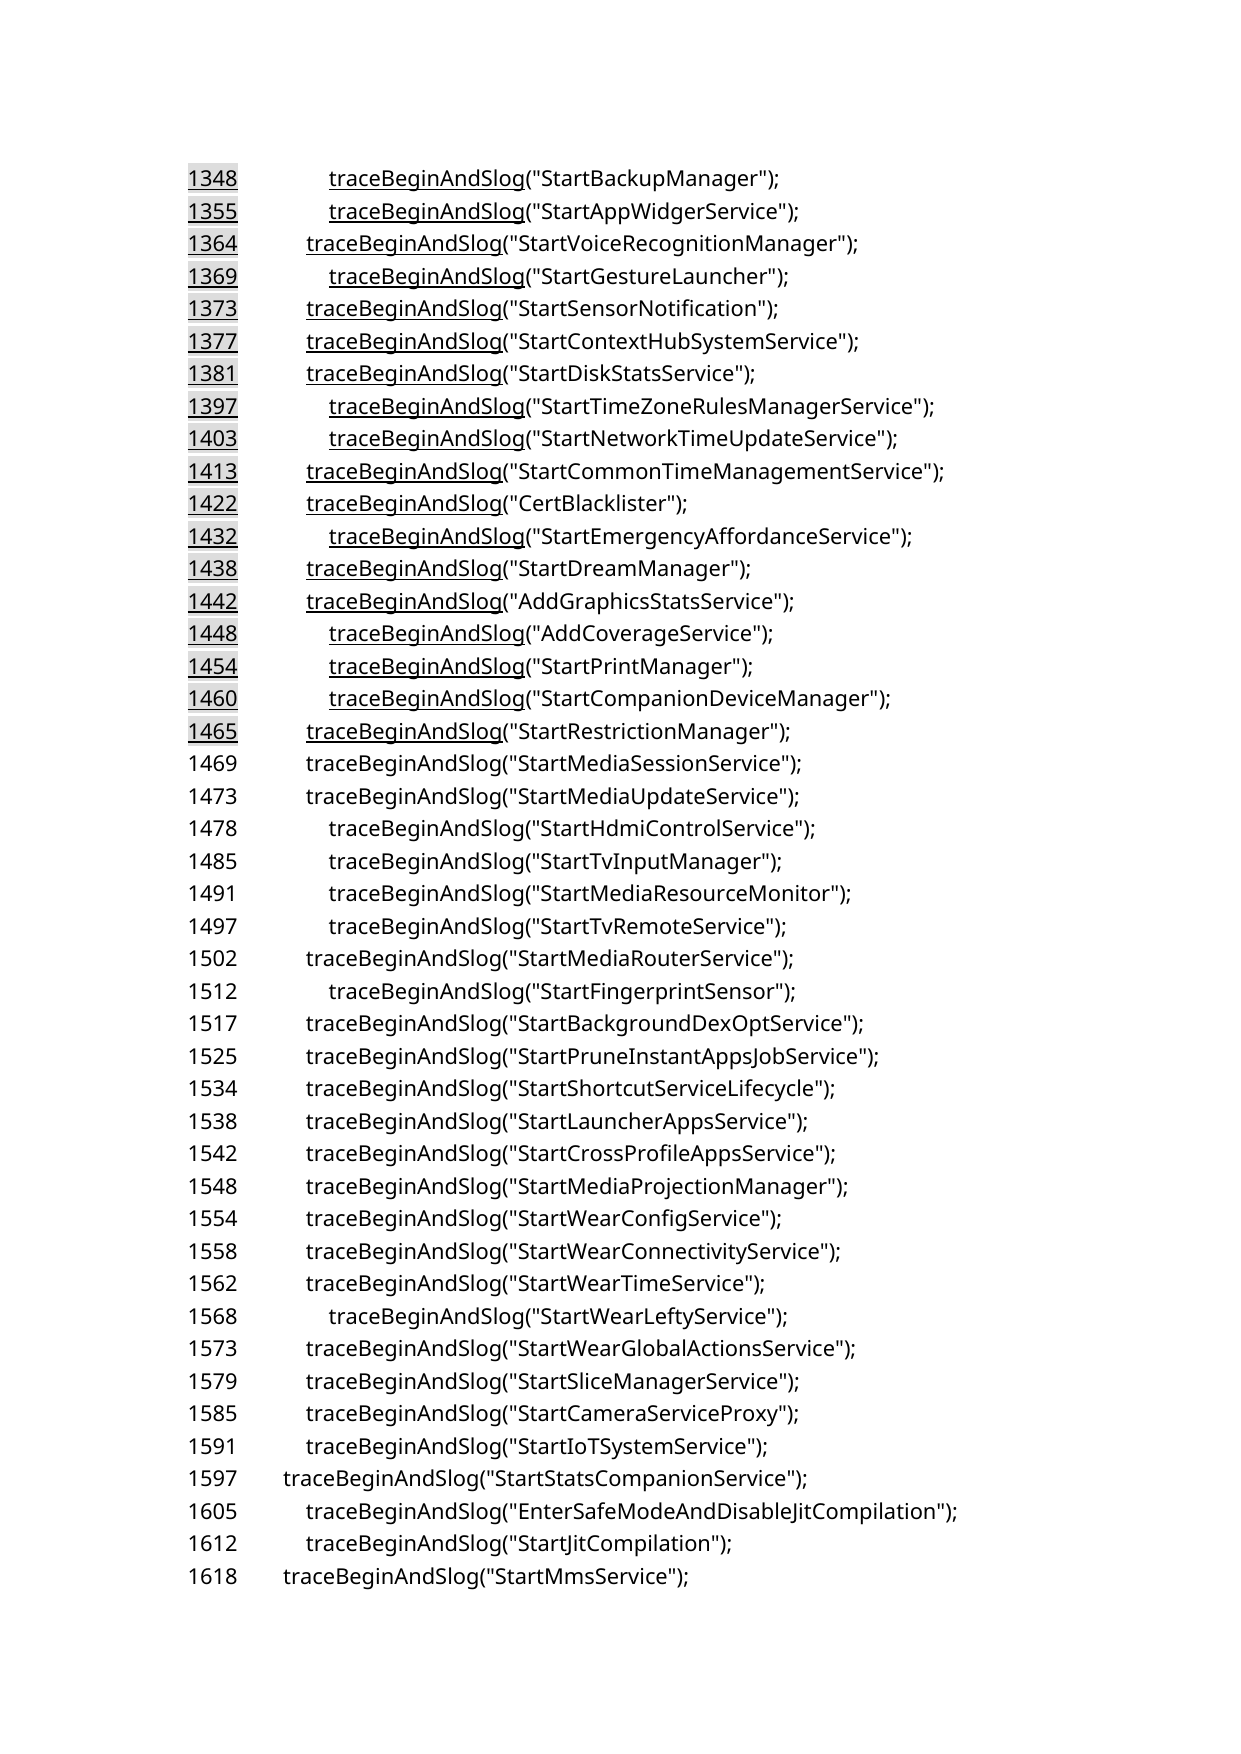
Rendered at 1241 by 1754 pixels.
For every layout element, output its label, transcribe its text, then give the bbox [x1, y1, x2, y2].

text 1438 traceBeginAndSlog("StartDreamManager"); [187, 552, 1053, 584]
text 1469 traceBeginAndSlog("StartMediaSessionService"); [187, 747, 1053, 779]
text 1403 traceBeginAndSlog("StartNetworkTimeUpdateService"); [187, 422, 1053, 454]
text 1442 traceBeginAndSlog("AddGraphicsStatsService"); [187, 584, 1053, 617]
text 1485 traceBeginAndSlog("StartTvInputManager"); [187, 844, 1053, 877]
text 1373 traceBeginAndSlog("StartSensorNotification"); [187, 292, 1053, 324]
text 1542 traceBeginAndSlog("StartCrossProfileAppsService"); [187, 1137, 1053, 1169]
text 1465 traceBeginAndSlog("StartRestrictionManager"); [187, 714, 1053, 747]
text 1568 traceBeginAndSlog("StartWearLeftyService"); [187, 1299, 1053, 1332]
text 1534 traceBeginAndSlog("StartShortcutServiceLifecycle"); [187, 1072, 1053, 1104]
text 1381 traceBeginAndSlog("StartDiskStatsService"); [187, 357, 1053, 389]
text 1554 traceBeginAndSlog("StartWearConfigService"); [187, 1202, 1053, 1234]
text 1460 traceBeginAndSlog("StartCompanionDeviceManager"); [187, 682, 1053, 714]
text 1573 traceBeginAndSlog("StartWearGlobalActionsService"); [187, 1332, 1053, 1364]
text 1512 traceBeginAndSlog("StartFingerprintSensor"); [187, 974, 1053, 1007]
text 1422 traceBeginAndSlog("CertBlacklister"); [187, 487, 1053, 519]
text 1348 traceBeginAndSlog("StartBackupManager"); [187, 162, 1053, 194]
text 1448 traceBeginAndSlog("AddCoverageService"); [187, 617, 1053, 649]
text 1525 traceBeginAndSlog("StartPruneInstantAppsJobService"); [187, 1039, 1053, 1072]
text 1473 traceBeginAndSlog("StartMediaUpdateService"); [187, 779, 1053, 812]
text 1502 traceBeginAndSlog("StartMediaRouterService"); [187, 942, 1053, 974]
text 1517 traceBeginAndSlog("StartBackgroundDexOptService"); [187, 1007, 1053, 1039]
text 1397 traceBeginAndSlog("StartTimeZoneRulesManagerService"); [187, 389, 1053, 422]
text 1454 traceBeginAndSlog("StartPrintManager"); [187, 649, 1053, 682]
text 1597 traceBeginAndSlog("StartStatsCompanionService"); [187, 1462, 1053, 1494]
text 1432 traceBeginAndSlog("StartEmergencyAffordanceService"); [187, 519, 1053, 552]
text 1579 traceBeginAndSlog("StartSliceManagerService"); [187, 1364, 1053, 1397]
text 1612 traceBeginAndSlog("StartJitCompilation"); [187, 1527, 1053, 1559]
text 1605 traceBeginAndSlog("EnterSafeModeAndDisableJitCompilation"); [187, 1494, 1053, 1527]
text 1355 traceBeginAndSlog("StartAppWidgerService"); [187, 194, 1053, 227]
text 1591 traceBeginAndSlog("StartIoTSystemService"); [187, 1429, 1053, 1462]
text 1562 traceBeginAndSlog("StartWearTimeService"); [187, 1267, 1053, 1299]
text 1538 traceBeginAndSlog("StartLauncherAppsService"); [187, 1104, 1053, 1137]
text 1369 traceBeginAndSlog("StartGestureLauncher"); [187, 259, 1053, 292]
text 1585 traceBeginAndSlog("StartCameraServiceProxy"); [187, 1397, 1053, 1429]
text 1491 traceBeginAndSlog("StartMediaResourceMonitor"); [187, 877, 1053, 909]
text 1478 traceBeginAndSlog("StartHdmiControlService"); [187, 812, 1053, 844]
text 1548 traceBeginAndSlog("StartMediaProjectionManager"); [187, 1169, 1053, 1202]
text 1364 traceBeginAndSlog("StartVoiceRecognitionManager"); [187, 227, 1053, 259]
text 1618 traceBeginAndSlog("StartMmsService"); [187, 1559, 1053, 1592]
text 1377 traceBeginAndSlog("StartContextHubSystemService"); [187, 324, 1053, 357]
text 1497 traceBeginAndSlog("StartTvRemoteService"); [187, 909, 1053, 942]
text 1413 traceBeginAndSlog("StartCommonTimeManagementService"); [187, 454, 1053, 487]
text 1558 traceBeginAndSlog("StartWearConnectivityService"); [187, 1234, 1053, 1267]
